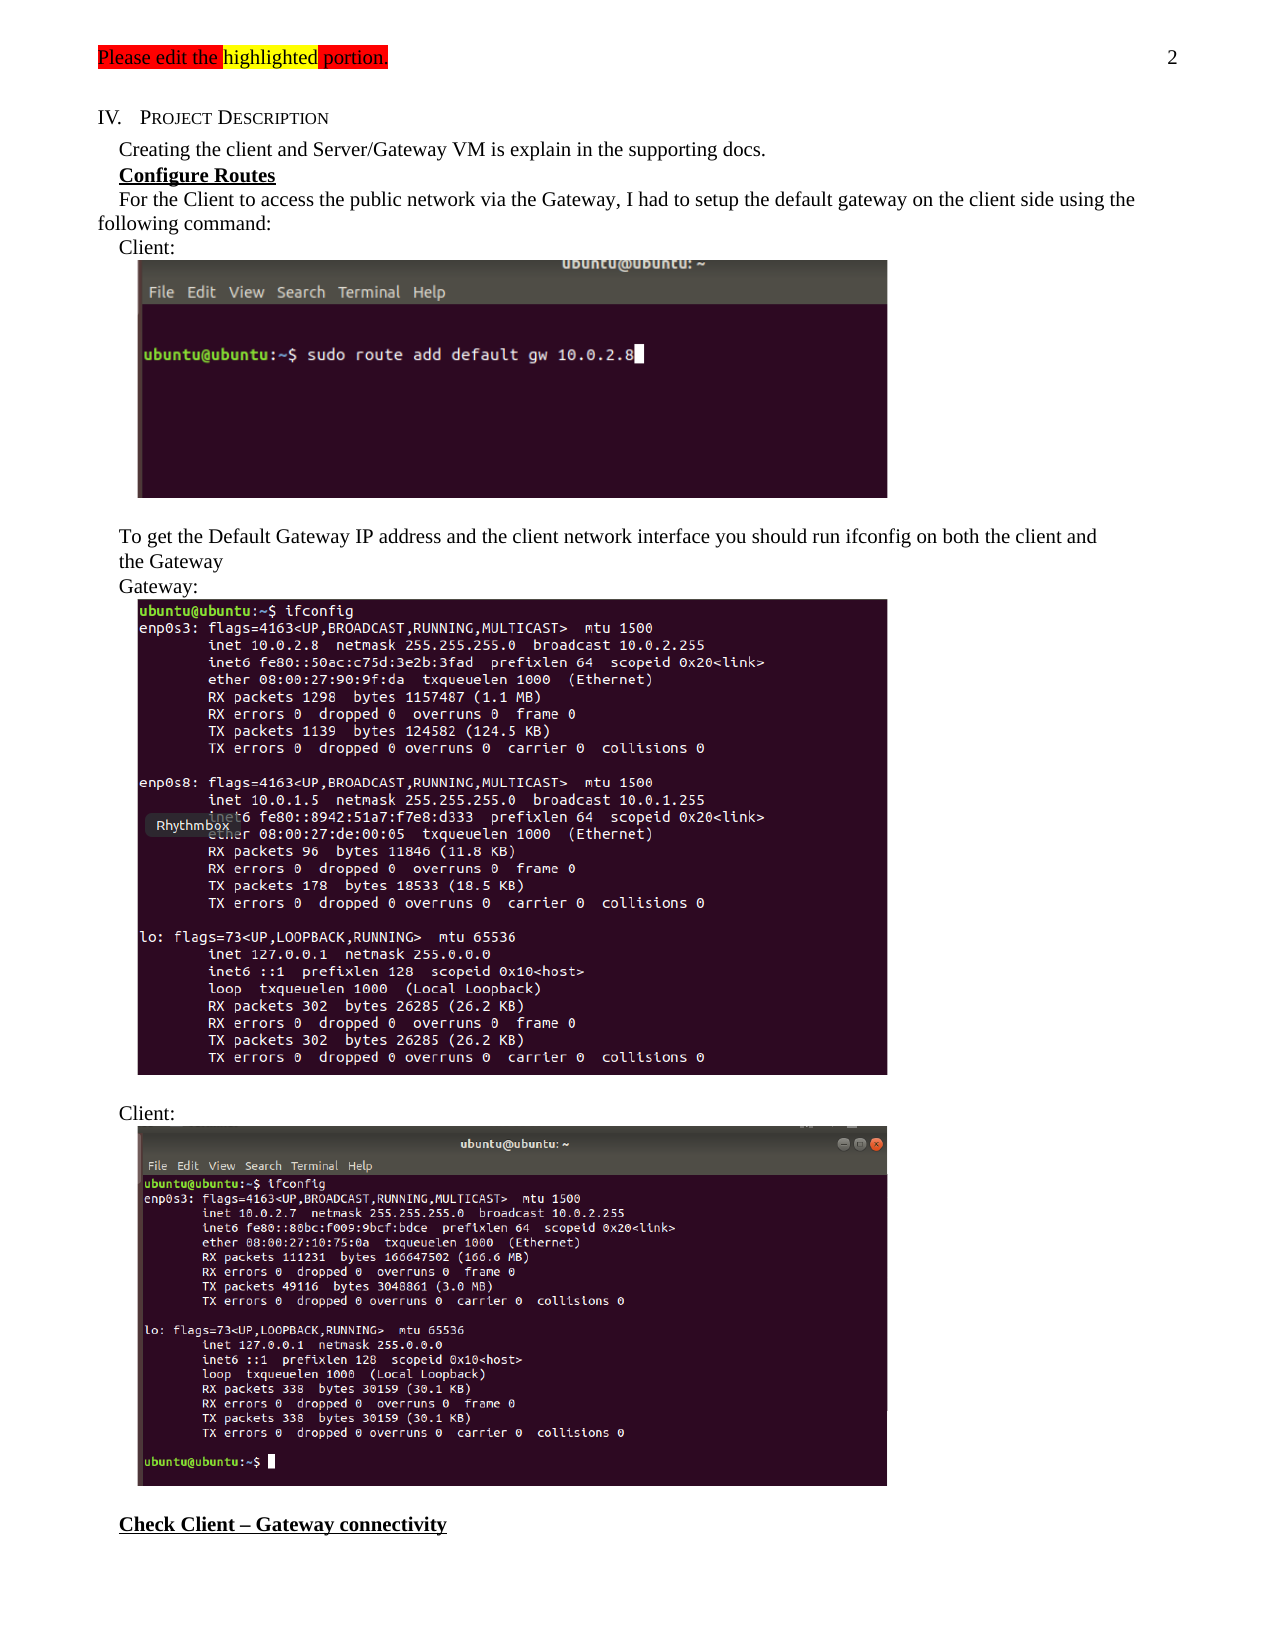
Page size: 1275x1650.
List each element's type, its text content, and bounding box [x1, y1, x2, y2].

text For the Client to access the public network via the Gateway, I had to setup the default gateway on the client side using the following command: [97, 187, 1177, 235]
text Configure Routes [97, 163, 1177, 187]
subtitle Project Description [97, 105, 1177, 129]
text To get the Default Gateway IP address and the client network interface you should run ifconfig on both the client and [97, 524, 1177, 548]
text Gateway: [97, 574, 1177, 598]
text Client: [97, 235, 1177, 259]
text the Gateway [97, 549, 1177, 573]
text Creating the client and Server/Gateway VM is explain in the supporting docs. [97, 137, 1177, 161]
text Client: [97, 1101, 1177, 1125]
text Check Client – Gateway connectivity [97, 1512, 1177, 1536]
